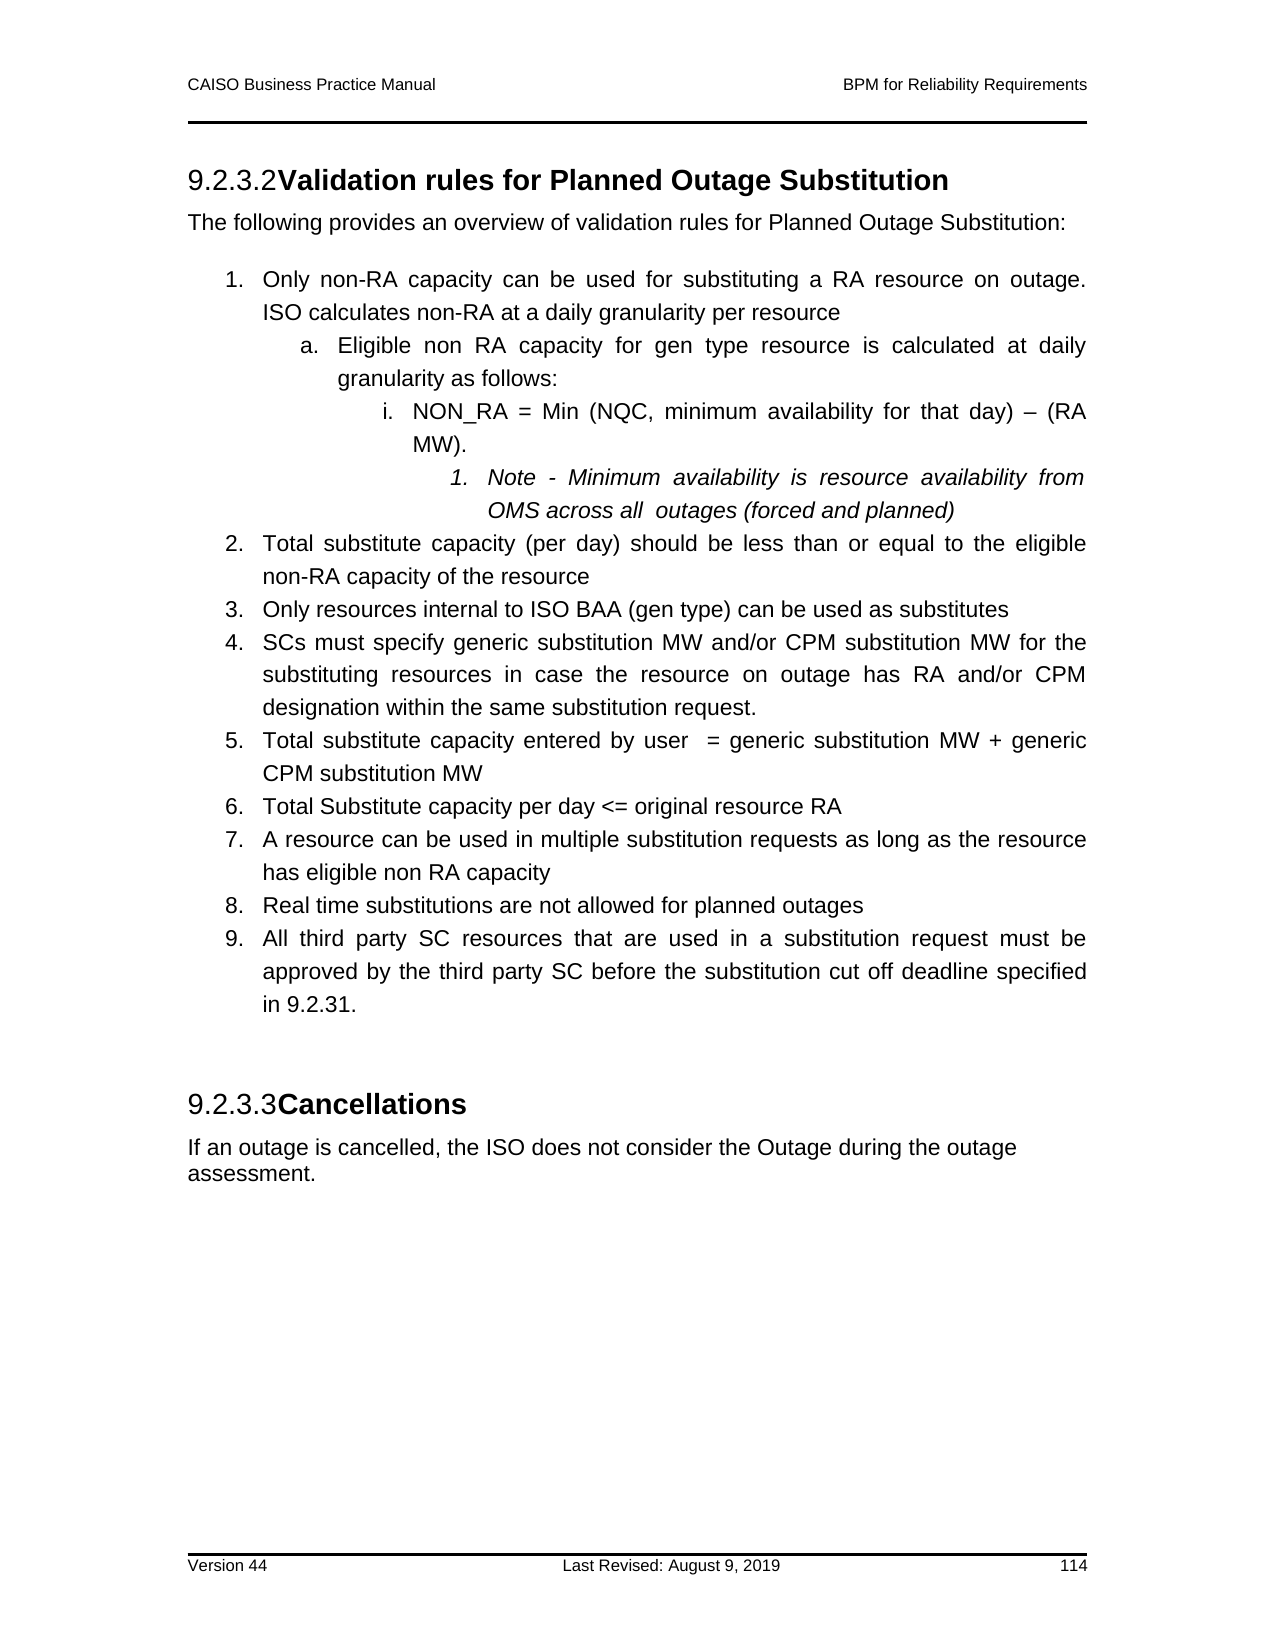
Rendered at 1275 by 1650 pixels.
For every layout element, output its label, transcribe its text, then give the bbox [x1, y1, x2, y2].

list Only non-RA capacity can be used for substituting a RA resource on outage. ISO calculates non-RA at a daily granularity per resource [225, 266, 1087, 326]
subtitle Validation rules for Planned Outage Substitution [187, 162, 1087, 196]
list Note - Minimum availability is resource availability from OMS across all outages (forced and planned) [450, 464, 1087, 523]
list Eligible non RA capacity for gen type resource is calculated at daily granularity as follows: [300, 332, 1087, 392]
list Total Substitute capacity per day <= original resource RA [225, 793, 1087, 819]
list Only resources internal to ISO BAA (gen type) can be used as substitutes [225, 596, 1087, 622]
list All third party SC resources that are used in a substitution request must be approved by the third party SC before the substitution cut off deadline specified in 9.2.31. [225, 925, 1087, 1017]
list Real time substitutions are not allowed for planned outages [225, 892, 1087, 918]
list SCs must specify generic substitution MW and/or CPM substitution MW for the substituting resources in case the resource on outage has RA and/or CPM designation within the same substitution request. [225, 628, 1087, 721]
list NON_RA = Min (NQC, minimum availability for that day) – (RA MW). [394, 398, 1087, 457]
subtitle Cancellations [187, 1087, 1087, 1121]
text The following provides an overview of validation rules for Planned Outage Substitution: [187, 208, 1087, 235]
list Total substitute capacity entered by user = generic substitution MW + generic CPM substitution MW [225, 727, 1087, 787]
list Total substitute capacity (per day) should be less than or equal to the eligible non-RA capacity of the resource [225, 530, 1087, 589]
text If an outage is cancelled, the ISO does not consider the Outage during the outage assessment. [187, 1133, 1087, 1186]
list A resource can be used in multiple substitution requests as long as the resource has eligible non RA capacity [225, 826, 1087, 885]
